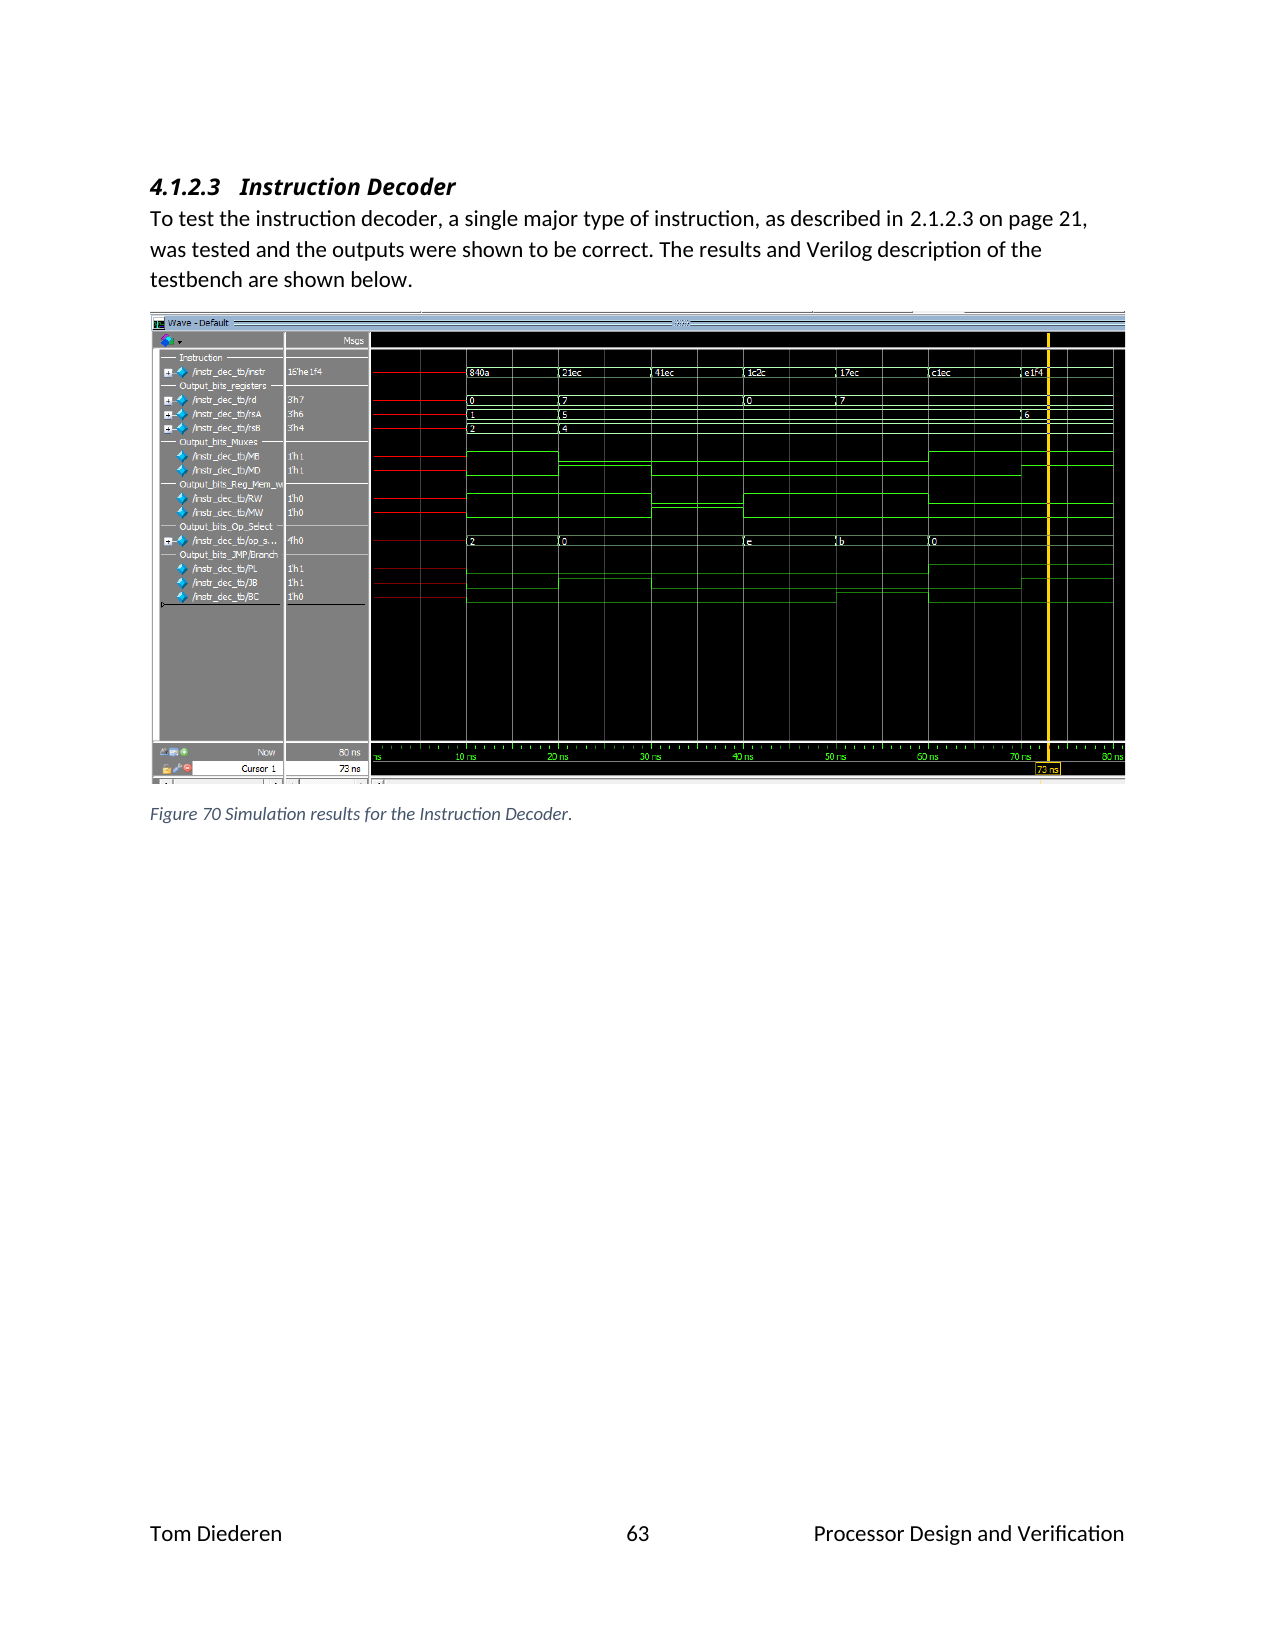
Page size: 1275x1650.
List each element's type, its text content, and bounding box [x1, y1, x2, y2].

picture [150, 311, 1125, 784]
subtitle Instruction Decoder [150, 171, 1125, 202]
text Figure 70 Simulation results for the Instruction Decoder. [150, 803, 1125, 826]
text To test the instruction decoder, a single major type of instruction, as described in 2.1.2.3 on page 19, was tested and the outputs were shown to be correct. The results and Verilog description of the testbench are shown below. [150, 204, 1125, 293]
